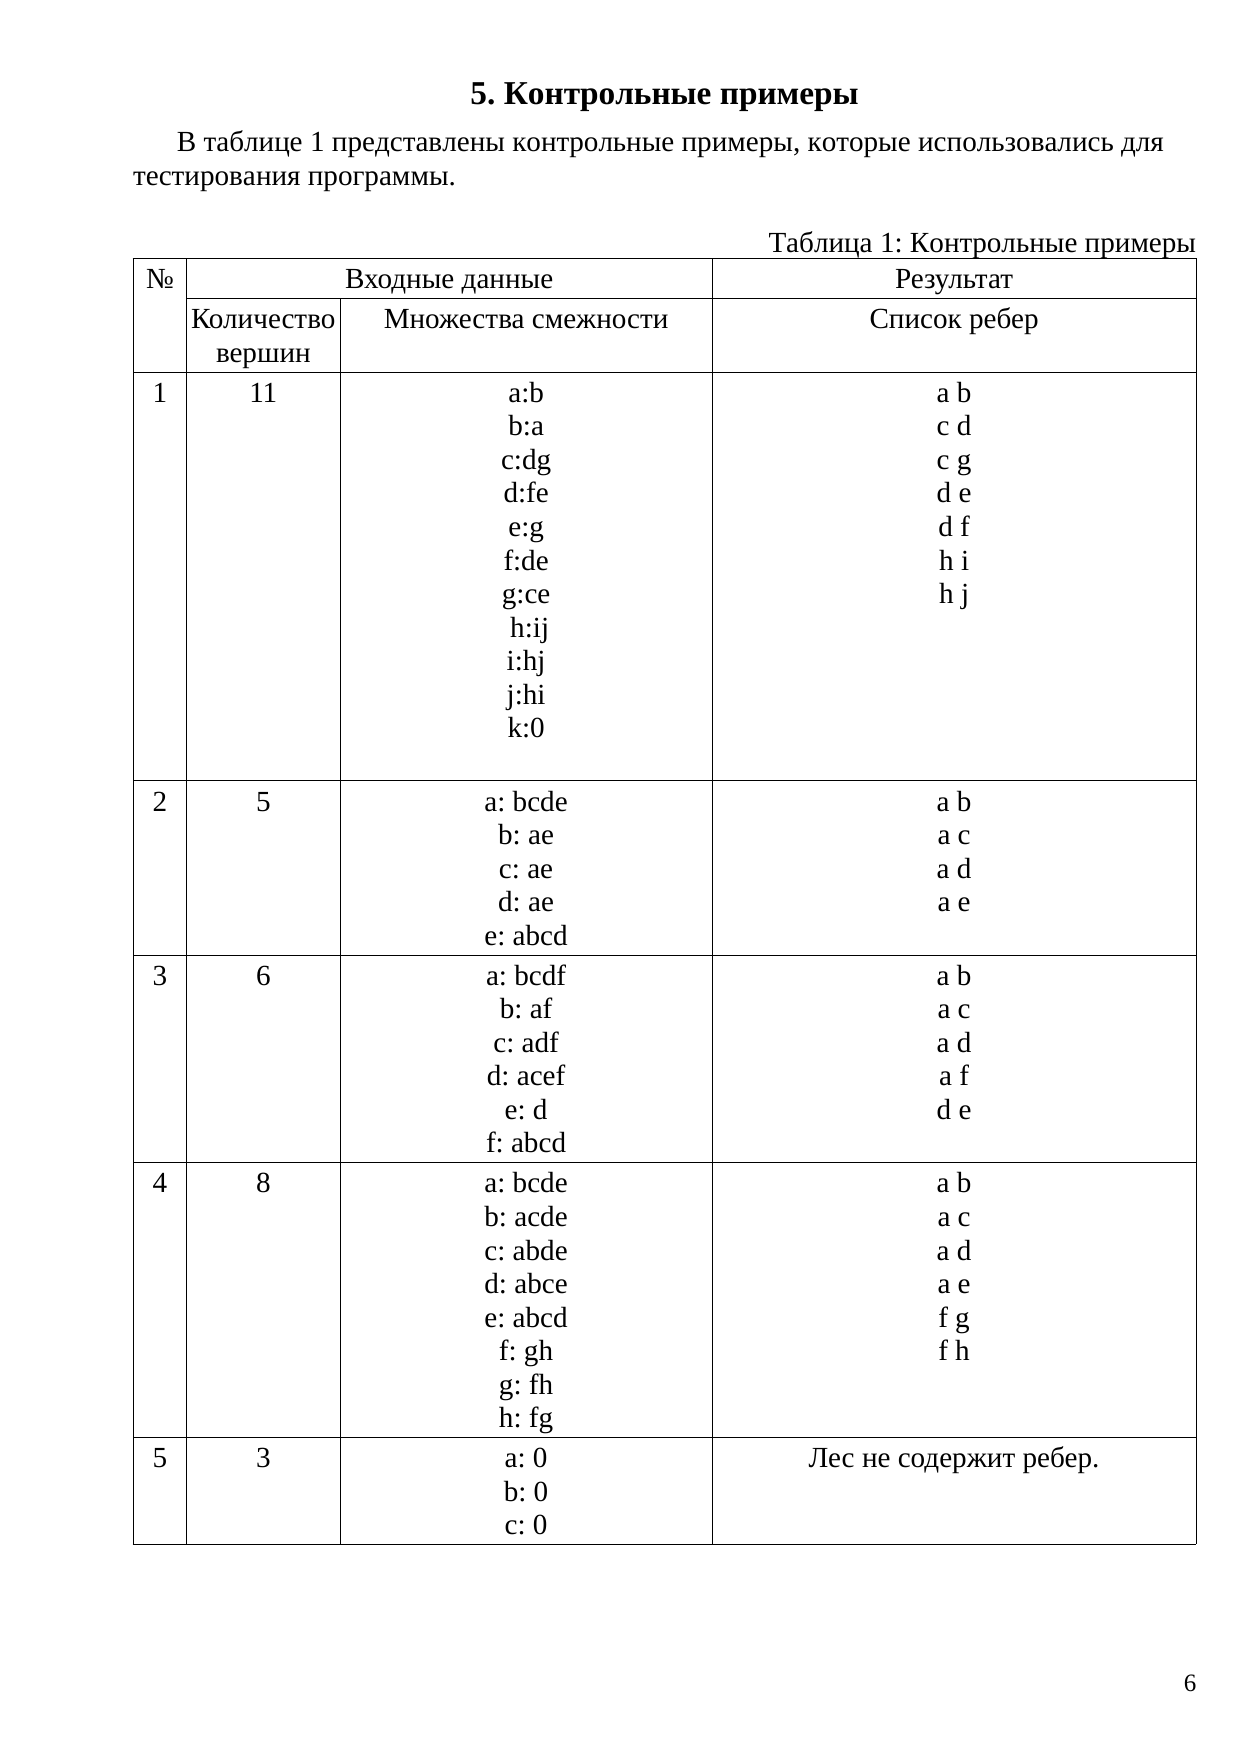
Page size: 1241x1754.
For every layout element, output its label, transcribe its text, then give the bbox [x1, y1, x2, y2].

table_cell a: 0 b: 0 c: 0 [341, 1438, 712, 1544]
table_cell 3 [134, 956, 186, 1162]
table_cell 5 [187, 781, 340, 954]
table_cell 11 [187, 373, 340, 780]
subtitle 5. Контрольные примеры [133, 73, 1196, 112]
table_cell a: bcde b: acde c: abde d: abce e: abcd f: gh g: fh h: fg [341, 1163, 712, 1437]
table_cell a b c d c g d e d f h i h j [713, 373, 1196, 780]
table_cell 3 [187, 1438, 340, 1544]
table_header Результат [713, 259, 1196, 298]
table_cell a: bcde b: ae c: ae d: ae e: abcd [341, 781, 712, 954]
table_cell a b a c a d a e [713, 781, 1196, 954]
table_cell a b a c a d a e f g f h [713, 1163, 1196, 1437]
table_header № [134, 259, 186, 372]
table_cell 2 [134, 781, 186, 954]
table_cell a b a c a d a f d e [713, 956, 1196, 1162]
table_cell Список ребер [713, 299, 1196, 372]
text Таблица 1: Контрольные примеры [133, 225, 1196, 258]
table_cell 6 [187, 956, 340, 1162]
table_cell 5 [134, 1438, 186, 1544]
table_cell Количество вершин [187, 299, 340, 372]
table_cell 8 [187, 1163, 340, 1437]
table_cell 1 [134, 373, 186, 780]
table_cell Множества смежности [341, 299, 712, 372]
table_cell 4 [134, 1163, 186, 1437]
text В таблице 1 представлены контрольные примеры, которые использовались для тестирования программы. [133, 124, 1196, 191]
table_cell Лес не содержит ребер. [713, 1438, 1196, 1544]
table_cell a:b b:a c:dg d:fe e:g f:de g:ce h:ij i:hj j:hi k:0 [341, 373, 712, 780]
table_cell a: bcdf b: af c: adf d: acef e: d f: abcd [341, 956, 712, 1162]
table_header Входные данные [187, 259, 712, 298]
